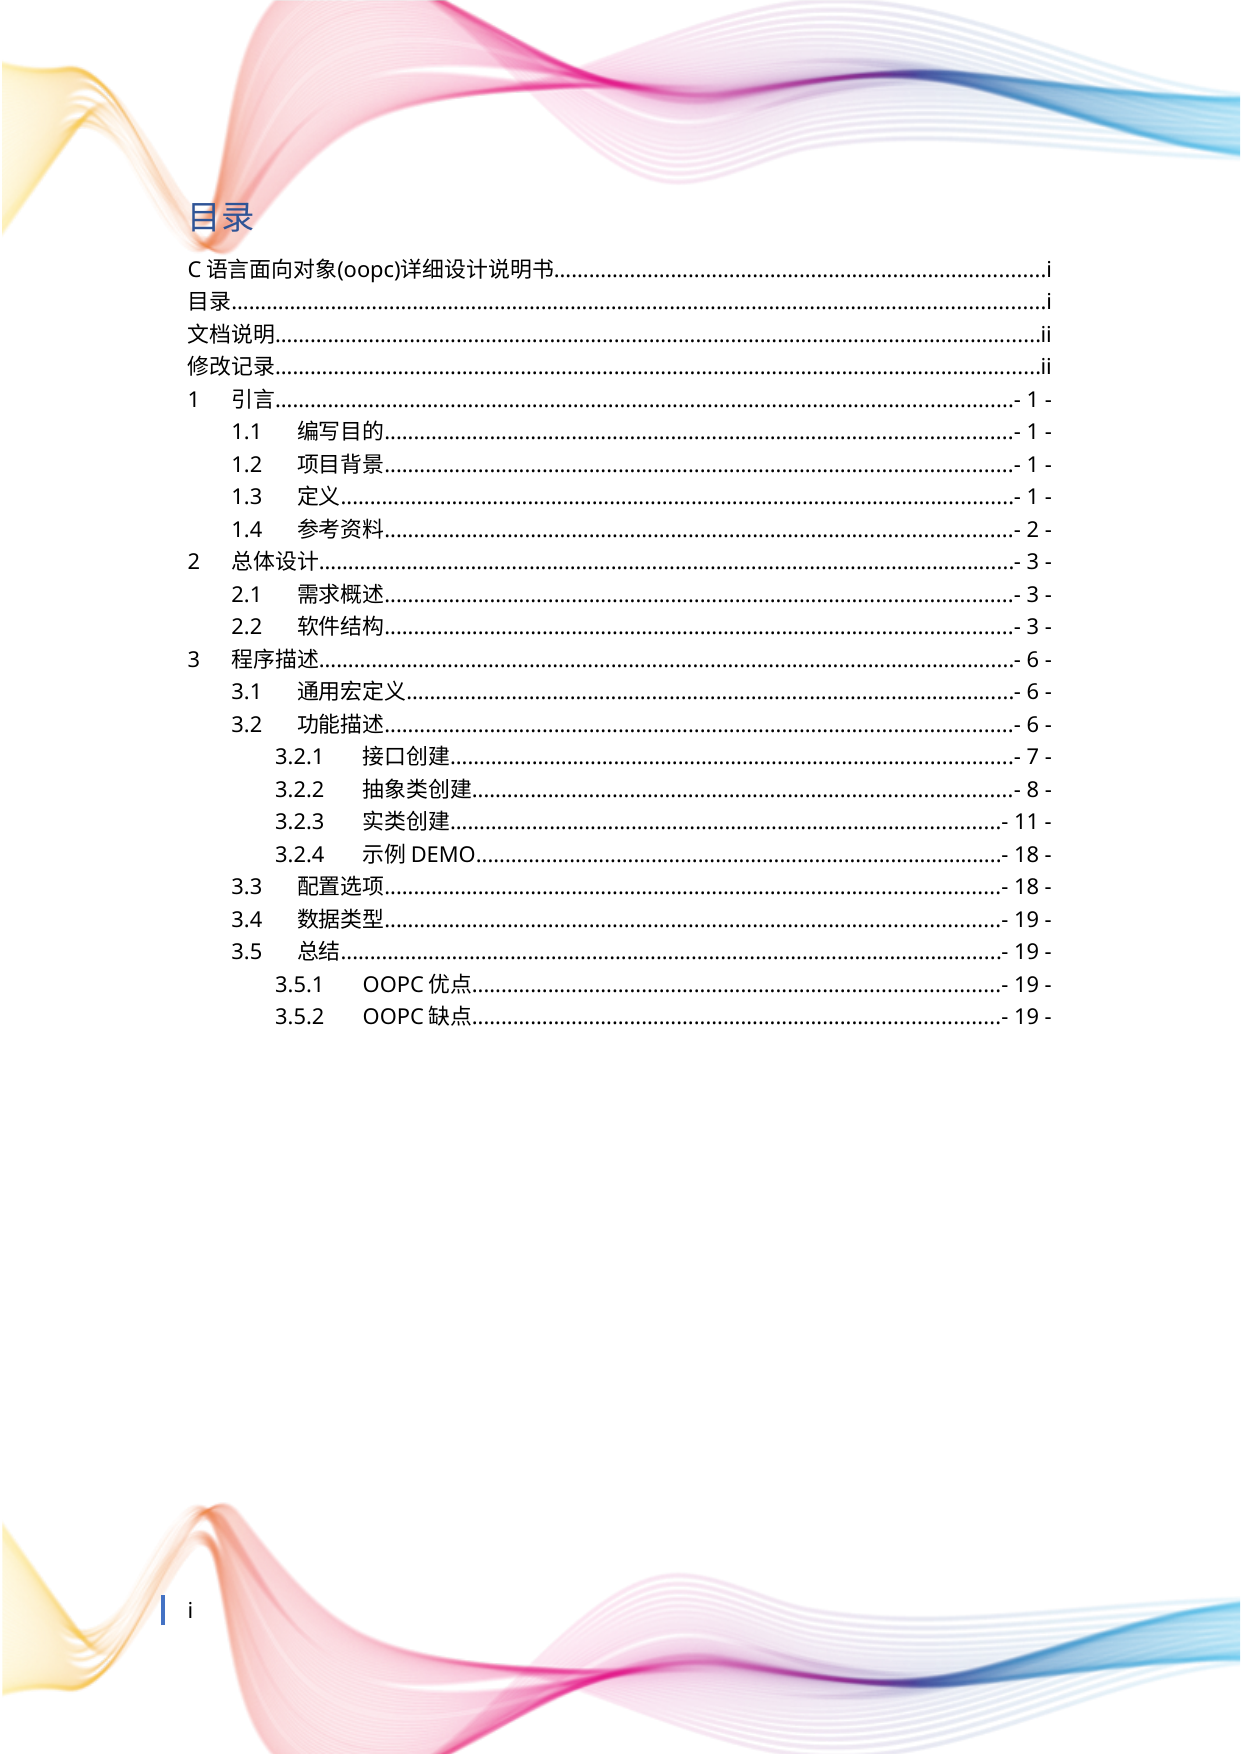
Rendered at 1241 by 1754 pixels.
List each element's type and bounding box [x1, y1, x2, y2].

picture [2, 1484, 1241, 1754]
picture [346, 267, 353, 274]
picture [275, 264, 289, 274]
picture [360, 267, 367, 274]
picture [2, 0, 1241, 274]
picture [374, 267, 380, 274]
